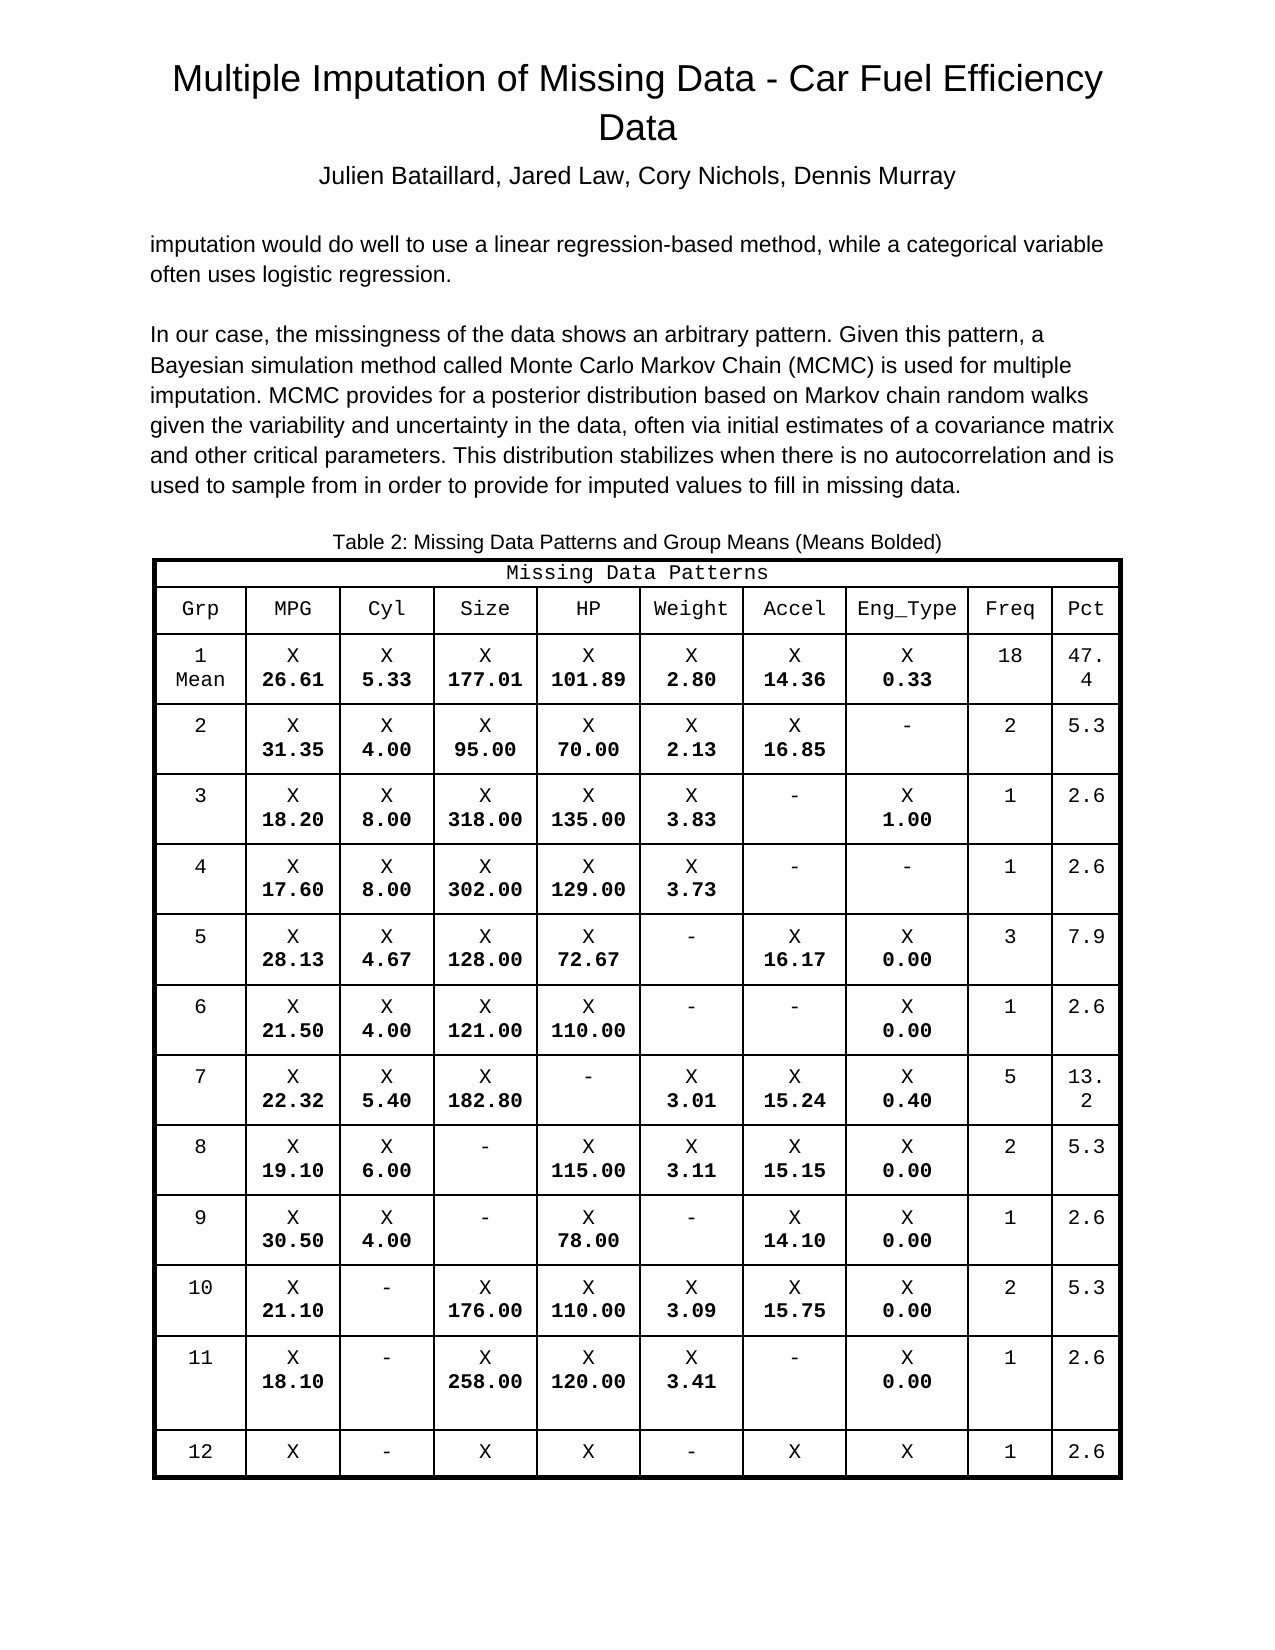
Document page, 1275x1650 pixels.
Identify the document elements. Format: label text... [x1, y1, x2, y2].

table_cell X 8.00 [341, 845, 433, 913]
table_cell 2.6 [1053, 845, 1118, 913]
table_cell X 318.00 [435, 775, 536, 843]
table_cell - [744, 1337, 845, 1428]
table_cell X 1.00 [847, 775, 967, 843]
table_cell 1 [969, 845, 1051, 913]
table_cell X 120.00 [538, 1337, 639, 1428]
table_cell Cyl [341, 588, 433, 632]
table_cell X 78.00 [538, 1196, 639, 1264]
table_cell X 3.83 [641, 775, 742, 843]
table_cell X 3.41 [641, 1337, 742, 1428]
table_cell X 15.75 [744, 1266, 845, 1334]
table_cell X 31.35 [247, 705, 339, 773]
table_cell X 0.00 [847, 915, 967, 983]
table_cell X 182.80 [435, 1056, 536, 1124]
table_cell 8 [157, 1126, 245, 1194]
table_cell X 18.20 [247, 775, 339, 843]
table_cell 18 [969, 635, 1051, 703]
table_cell X 17.00 [247, 1431, 339, 1475]
table_cell 5.3 [1053, 1266, 1118, 1334]
table_cell X 72.67 [538, 915, 639, 983]
text Table 2: Missing Data Patterns and Group Means (Means Bolded) [150, 530, 1125, 554]
table_cell - [435, 1126, 536, 1194]
table_cell X 4.00 [341, 1196, 433, 1264]
table_cell X 26.61 [247, 635, 339, 703]
table_cell Size [435, 588, 536, 632]
table_cell 2.6 [1053, 986, 1118, 1054]
table_cell X 177.01 [435, 635, 536, 703]
table_cell X 15.40 [744, 1431, 845, 1475]
table_cell - [641, 986, 742, 1054]
table_cell - [744, 845, 845, 913]
table_cell X 3.01 [641, 1056, 742, 1124]
table_cell 2 [157, 705, 245, 773]
table_cell 9 [157, 1196, 245, 1264]
table_cell X 121.00 [435, 986, 536, 1054]
table_cell X 1.00 [847, 1431, 967, 1475]
table_cell X 110.00 [538, 986, 639, 1054]
table_cell 7.9 [1053, 915, 1118, 983]
table_cell MPG [247, 588, 339, 632]
table_cell Accel [744, 588, 845, 632]
table_cell X 70.00 [538, 705, 639, 773]
table_cell - [341, 1431, 433, 1475]
table_cell 3 [157, 775, 245, 843]
table_cell - [538, 1056, 639, 1124]
table_cell - [847, 845, 967, 913]
table_cell HP [538, 588, 639, 632]
table_cell 5 [157, 915, 245, 983]
table_cell 1 [969, 986, 1051, 1054]
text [150, 231, 1125, 287]
table_cell X 5.40 [341, 1056, 433, 1124]
table_cell X 176.00 [435, 1266, 536, 1334]
table_cell 1 Mean [157, 635, 245, 703]
table_cell X 115.00 [538, 1126, 639, 1194]
table_cell X 2.80 [641, 635, 742, 703]
table_cell - [341, 1266, 433, 1334]
table_cell X 258.00 [435, 1337, 536, 1428]
table_cell 2 [969, 1126, 1051, 1194]
table_cell X 0.00 [847, 1266, 967, 1334]
table_cell X 30.50 [247, 1196, 339, 1264]
table_cell - [744, 775, 845, 843]
table_cell X 0.40 [847, 1056, 967, 1124]
table_cell 5.3 [1053, 1126, 1118, 1194]
table_cell X 21.10 [247, 1266, 339, 1334]
table_cell Freq [969, 588, 1051, 632]
table_cell X 3.11 [641, 1126, 742, 1194]
table_cell X 0.00 [847, 1337, 967, 1428]
table_cell - [641, 1431, 742, 1475]
table_cell - [641, 1196, 742, 1264]
table_cell 4 [157, 845, 245, 913]
table_cell X 110.00 [538, 1266, 639, 1334]
table_cell X 0.33 [847, 635, 967, 703]
table_cell 1 [969, 1337, 1051, 1428]
table_cell X 305.00 [435, 1431, 536, 1475]
table_cell 2.6 [1053, 1196, 1118, 1264]
table_cell X 28.13 [247, 915, 339, 983]
table_cell 5 [969, 1056, 1051, 1124]
table_cell X 16.85 [744, 705, 845, 773]
table_cell Weight [641, 588, 742, 632]
table_cell X 16.17 [744, 915, 845, 983]
table_cell X 19.10 [247, 1126, 339, 1194]
table_cell X 0.00 [847, 986, 967, 1054]
table_cell 2.6 [1053, 1431, 1118, 1475]
table_cell 3 [969, 915, 1051, 983]
table_cell X 0.00 [847, 1126, 967, 1194]
table_cell X 130.00 [538, 1431, 639, 1475]
table_cell X 4.00 [341, 705, 433, 773]
table_cell 1 [969, 1196, 1051, 1264]
text In our case, the missingness of the data shows an arbitrary pattern. Given this pattern, a Bayesian simulation method called Monte Carlo Markov Chain (MCMC) is used for multiple imputation. MCMC provides for a posterior distribution based on Markov chain random walks given the variability and uncertainty in the data, often via initial estimates of a covariance matrix and other critical parameters. This distribution stabilizes when there is no autocorrelation and is used to sample from in order to provide for imputed values to fill in missing data. [150, 321, 1125, 499]
table_cell X 0.00 [847, 1196, 967, 1264]
table_cell X 129.00 [538, 845, 639, 913]
table_cell X 135.00 [538, 775, 639, 843]
table_header Missing Data Patterns [157, 562, 1118, 586]
table_cell - [744, 986, 845, 1054]
table_cell X 2.13 [641, 705, 742, 773]
table_cell 13.2 [1053, 1056, 1118, 1124]
table_cell Pct [1053, 588, 1118, 632]
table_cell 6 [157, 986, 245, 1054]
table_cell 2 [969, 705, 1051, 773]
table_cell X 18.10 [247, 1337, 339, 1428]
table_cell Grp [157, 588, 245, 632]
table_cell X 5.33 [341, 635, 433, 703]
table_cell X 17.60 [247, 845, 339, 913]
table_cell 11 [157, 1337, 245, 1428]
table_cell 1 [969, 1431, 1051, 1475]
table_cell X 3.09 [641, 1266, 742, 1334]
table_cell X 6.00 [341, 1126, 433, 1194]
table_cell X 21.50 [247, 986, 339, 1054]
table_cell 12 [157, 1431, 245, 1475]
table_cell 1 [969, 775, 1051, 843]
table_cell - [341, 1337, 433, 1428]
table_cell X 15.24 [744, 1056, 845, 1124]
table_cell X 4.67 [341, 915, 433, 983]
table_cell X 15.15 [744, 1126, 845, 1194]
table_cell X 302.00 [435, 845, 536, 913]
table_cell 7 [157, 1056, 245, 1124]
table_cell 10 [157, 1266, 245, 1334]
table_cell 2 [969, 1266, 1051, 1334]
table_cell - [641, 915, 742, 983]
table_cell X 22.32 [247, 1056, 339, 1124]
table_cell 2.6 [1053, 775, 1118, 843]
table_cell - [435, 1196, 536, 1264]
table_cell Eng_Type [847, 588, 967, 632]
table_cell X 101.89 [538, 635, 639, 703]
table_cell 2.6 [1053, 1337, 1118, 1428]
table_cell X 128.00 [435, 915, 536, 983]
table_cell X 14.36 [744, 635, 845, 703]
table_cell X 14.10 [744, 1196, 845, 1264]
table_cell X 95.00 [435, 705, 536, 773]
table_cell - [847, 705, 967, 773]
table_cell X 8.00 [341, 775, 433, 843]
table_cell X 4.00 [341, 986, 433, 1054]
table_cell 5.3 [1053, 705, 1118, 773]
table_cell X 3.73 [641, 845, 742, 913]
table_cell 47.4 [1053, 635, 1118, 703]
